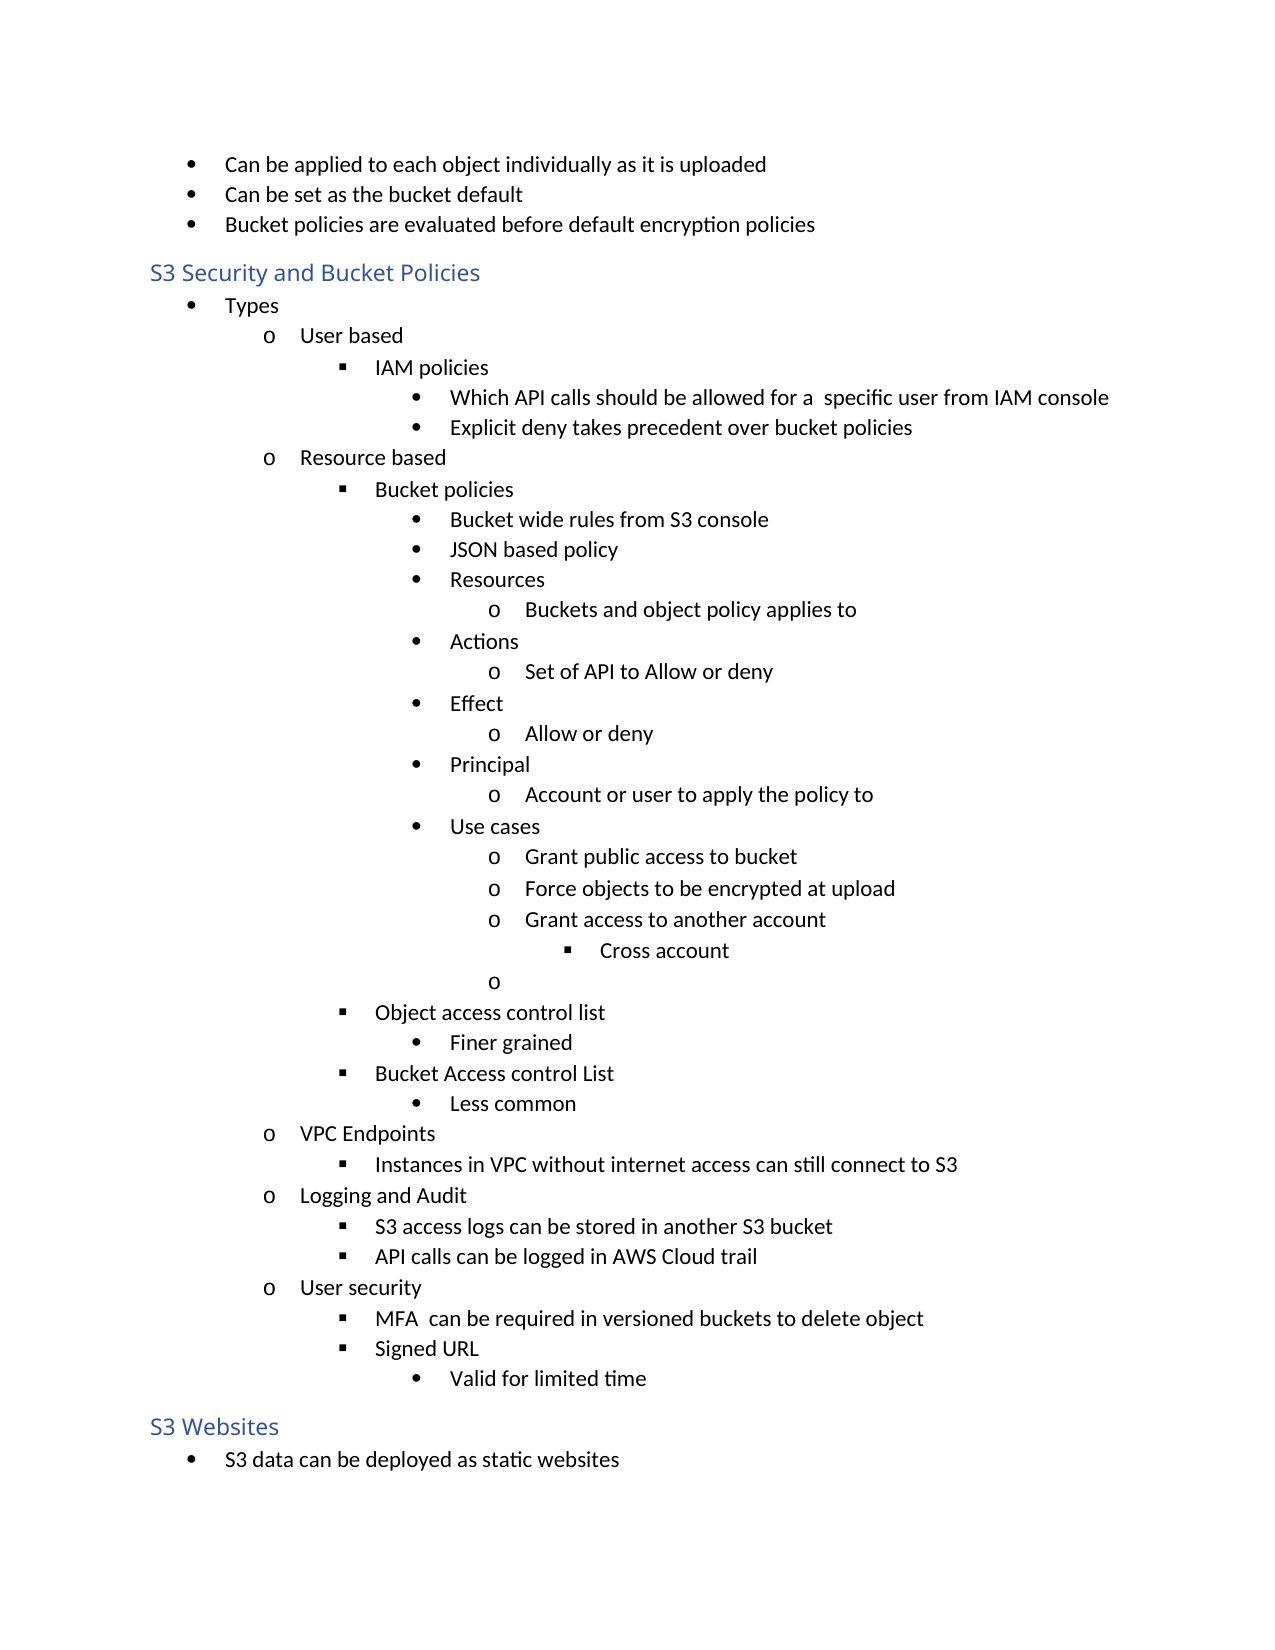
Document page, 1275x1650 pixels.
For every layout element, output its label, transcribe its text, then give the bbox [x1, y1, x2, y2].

list MFA can be required in versioned buckets to delete object [337, 1304, 1125, 1332]
list Instances in VPC without internet access can still connect to S3 [337, 1151, 1125, 1178]
list S3 data can be deployed as static websites [187, 1445, 1125, 1473]
list Actions [412, 627, 1125, 655]
list S3 access logs can be stored in another S3 bucket [337, 1212, 1125, 1240]
list Bucket wide rules from S3 console [412, 505, 1125, 533]
list Bucket policies are evaluated before default encryption policies [187, 210, 1125, 238]
list Allow or deny [487, 719, 1125, 748]
list Bucket Access control List [337, 1059, 1125, 1087]
list Effect [412, 689, 1125, 717]
subtitle S3 Websites [150, 1411, 1125, 1443]
list API calls can be logged in AWS Cloud trail [337, 1242, 1125, 1270]
list Resource based [262, 443, 1125, 472]
list Use cases [412, 812, 1125, 840]
list Force objects to be encrypted at upload [487, 874, 1125, 903]
list Signed URL [337, 1334, 1125, 1362]
list Valid for limited time [412, 1364, 1125, 1392]
list Object access control list [337, 998, 1125, 1026]
list User security [262, 1273, 1125, 1302]
list Can be set as the bucket default [187, 180, 1125, 208]
list JSON based policy [412, 535, 1125, 563]
list Account or user to apply the policy to [487, 781, 1125, 810]
subtitle S3 Security and Bucket Policies [150, 257, 1125, 288]
list Types [187, 291, 1125, 319]
list Which API calls should be allowed for a specific user from IAM console [412, 383, 1125, 411]
list Resources [412, 565, 1125, 593]
list Logging and Audit [262, 1181, 1125, 1210]
list Explicit deny takes precedent over bucket policies [412, 413, 1125, 441]
list Can be applied to each object individually as it is uploaded [187, 150, 1125, 178]
list Buckets and object policy applies to [487, 596, 1125, 625]
list User based [262, 321, 1125, 350]
list IAM policies [337, 353, 1125, 381]
list Principal [412, 750, 1125, 778]
list Set of API to Allow or deny [487, 657, 1125, 686]
list Grant public access to bucket [487, 842, 1125, 871]
list Bucket policies [337, 475, 1125, 503]
list Less common [412, 1089, 1125, 1117]
list Grant access to another account [487, 905, 1125, 934]
list VPC Endpoints [262, 1119, 1125, 1148]
list Cross account [562, 937, 1125, 965]
list Finer grained [412, 1028, 1125, 1056]
